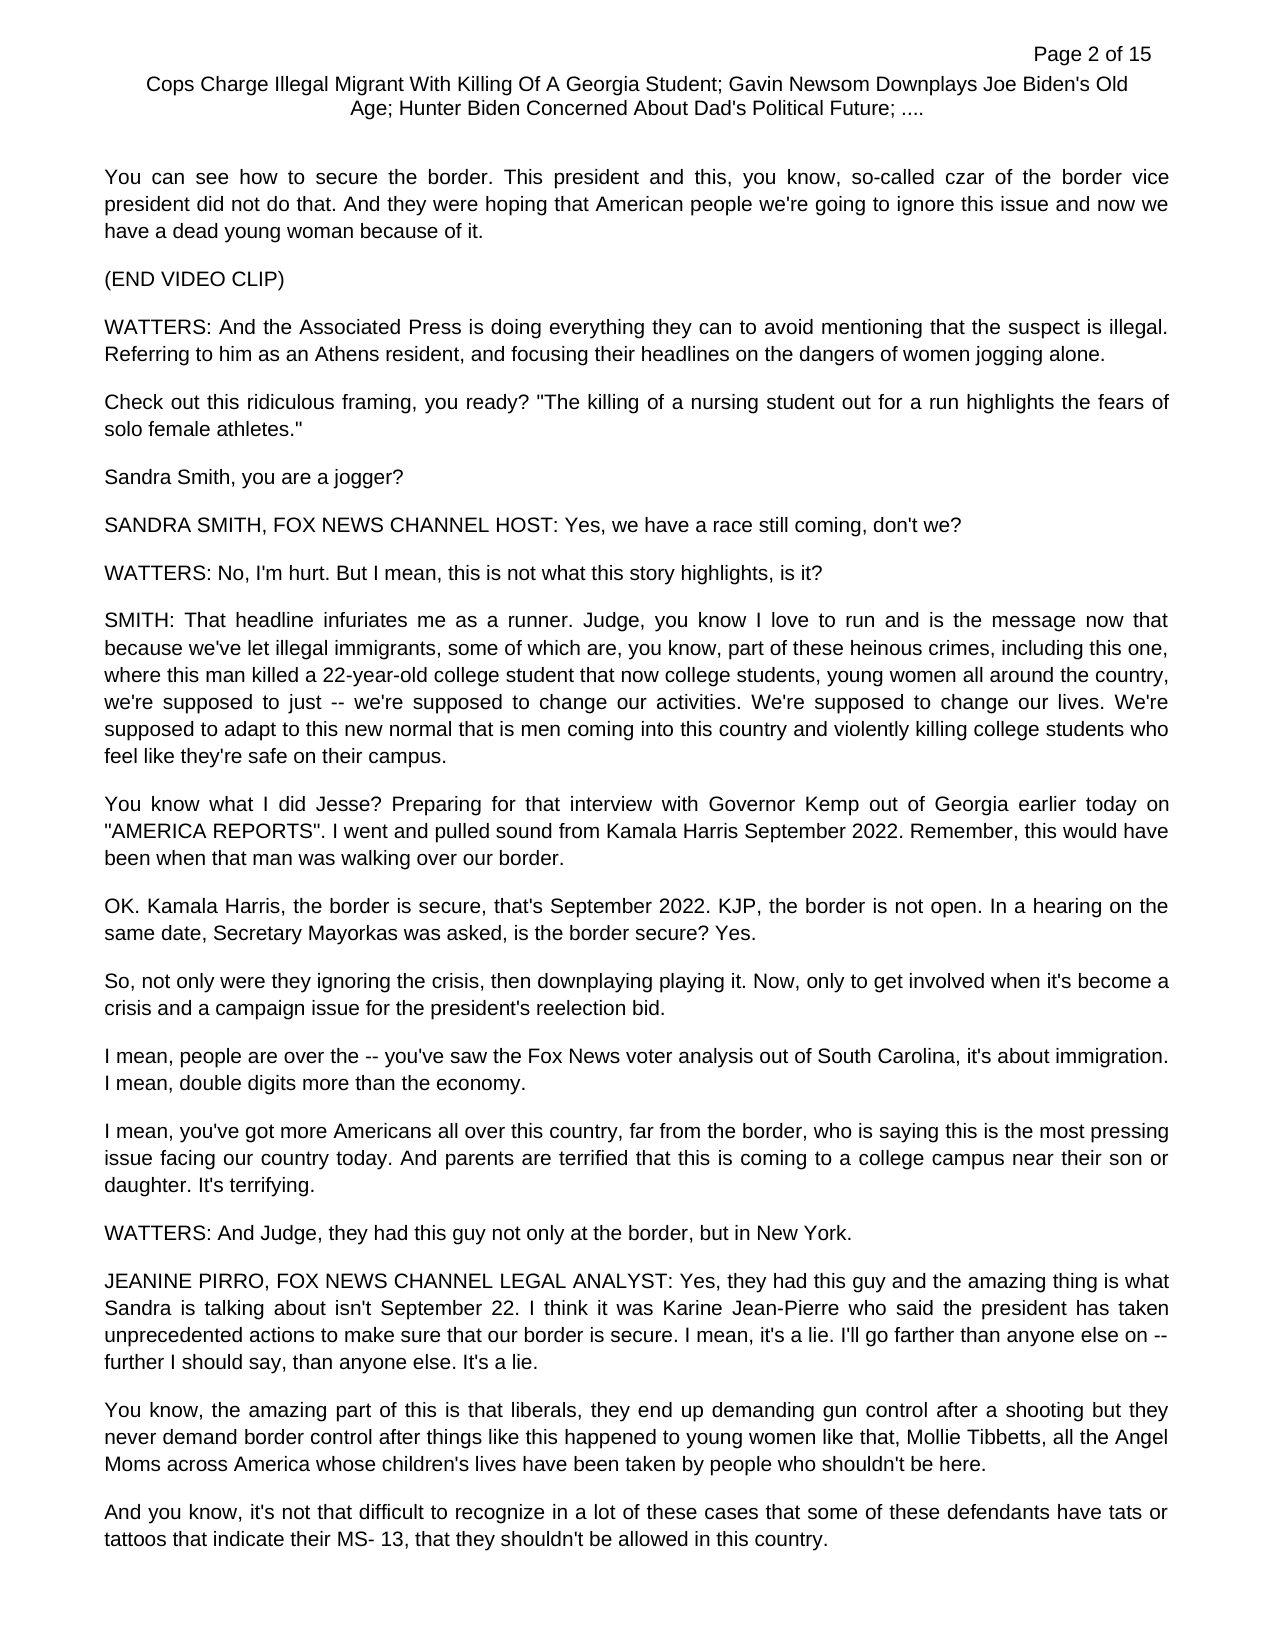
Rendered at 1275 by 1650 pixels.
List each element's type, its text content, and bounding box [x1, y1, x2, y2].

text You can see how to secure the border. This president and this, you know, so-called czar of the border vice president did not do that. And they were hoping that American people we're going to ignore this issue and now we have a dead young woman because of it. [104, 161, 1171, 243]
text You know, the amazing part of this is that liberals, they end up demanding gun control after a shooting but they never demand border control after things like this happened to young women like that, Mollie Tibbetts, all the Angel Moms across America whose children's lives have been taken by people who shouldn't be here. [104, 1395, 1171, 1476]
text (END VIDEO CLIP) [104, 263, 1171, 291]
text WATTERS: And Judge, they had this guy not only at the border, but in New York. [104, 1218, 1171, 1245]
text WATTERS: No, I'm hurt. But I mean, this is not what this story highlights, is it? [104, 557, 1171, 584]
text So, not only were they ignoring the crisis, then downplaying playing it. Now, only to get involved when it's become a crisis and a campaign issue for the president's reelection bid. [104, 966, 1171, 1020]
text Check out this ridiculous framing, you ready? "The killing of a nursing student out for a run highlights the fears of solo female athletes." [104, 386, 1171, 441]
text And you know, it's not that difficult to recognize in a lot of these cases that some of these defendants have tats or tattoos that indicate their MS- 13, that they shouldn't be allowed in this country. [104, 1497, 1171, 1551]
text I mean, you've got more Americans all over this country, far from the border, who is saying this is the most pressing issue facing our country today. And parents are terrified that this is coming to a college campus near their son or daughter. It's terrifying. [104, 1116, 1171, 1197]
text I mean, people are over the -- you've saw the Fox News voter analysis out of South Carolina, it's about immigration. I mean, double digits more than the economy. [104, 1041, 1171, 1095]
text Sandra Smith, you are a jogger? [104, 461, 1171, 488]
text You know what I did Jesse? Preparing for that interview with Governor Kemp out of Georgia earlier today on "AMERICA REPORTS". I went and pulled sound from Kamala Harris September 2022. Remember, this would have been when that man was walking over our border. [104, 788, 1171, 870]
text JEANINE PIRRO, FOX NEWS CHANNEL LEGAL ANALYST: Yes, they had this guy and the amazing thing is what Sandra is talking about isn't September 22. I think it was Karine Jean-Pierre who said the president has taken unprecedented actions to make sure that our border is secure. I mean, it's a lie. I'll go farther than anyone else on -- further I should say, than anyone else. It's a lie. [104, 1266, 1171, 1374]
text WATTERS: And the Associated Press is doing everything they can to avoid mentioning that the suspect is illegal. Referring to him as an Athens resident, and focusing their headlines on the dangers of women jogging alone. [104, 311, 1171, 366]
text OK. Kamala Harris, the border is secure, that's September 2022. KJP, the border is not open. In a hearing on the same date, Secretary Mayorkas was asked, is the border secure? Yes. [104, 891, 1171, 945]
text SMITH: That headline infuriates me as a runner. Judge, you know I love to run and is the message now that because we've let illegal immigrants, some of which are, you know, part of these heinous crimes, including this one, where this man killed a 22-year-old college student that now college students, young women all around the country, we're supposed to just -- we're supposed to change our activities. We're supposed to change our lives. We're supposed to adapt to this new normal that is men coming into this country and violently killing college students who feel like they're safe on their campus. [104, 605, 1171, 768]
text SANDRA SMITH, FOX NEWS CHANNEL HOST: Yes, we have a race still coming, don't we? [104, 509, 1171, 536]
